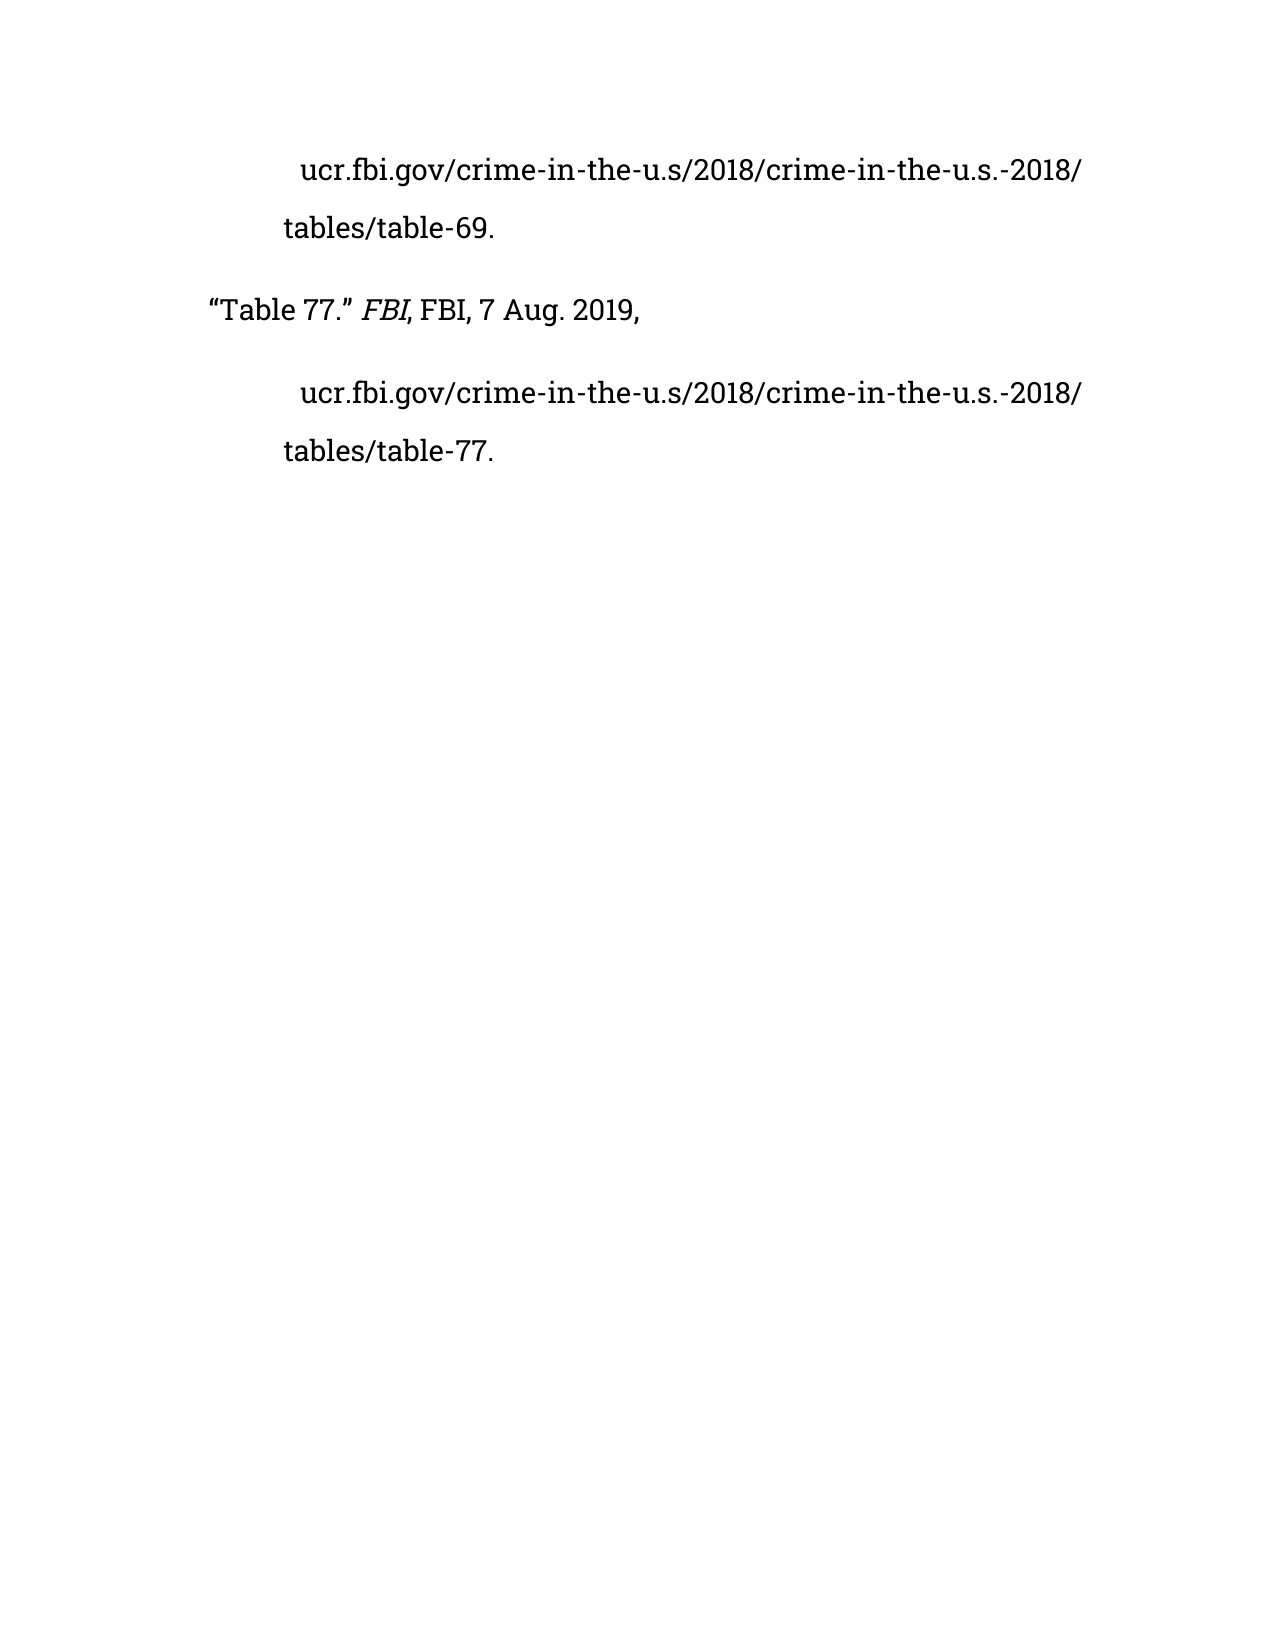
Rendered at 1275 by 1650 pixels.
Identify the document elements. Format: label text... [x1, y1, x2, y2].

text ucr.fbi.gov/crime-in-the-u.s/2018/crime-in-the-u.s.-2018/tables/table-69. [283, 150, 1125, 246]
text ucr.fbi.gov/crime-in-the-u.s/2018/crime-in-the-u.s.-2018/tables/table-77. [283, 373, 1125, 469]
text “Table 77.” FBI, FBI, 7 Aug. 2019, [208, 290, 1125, 329]
